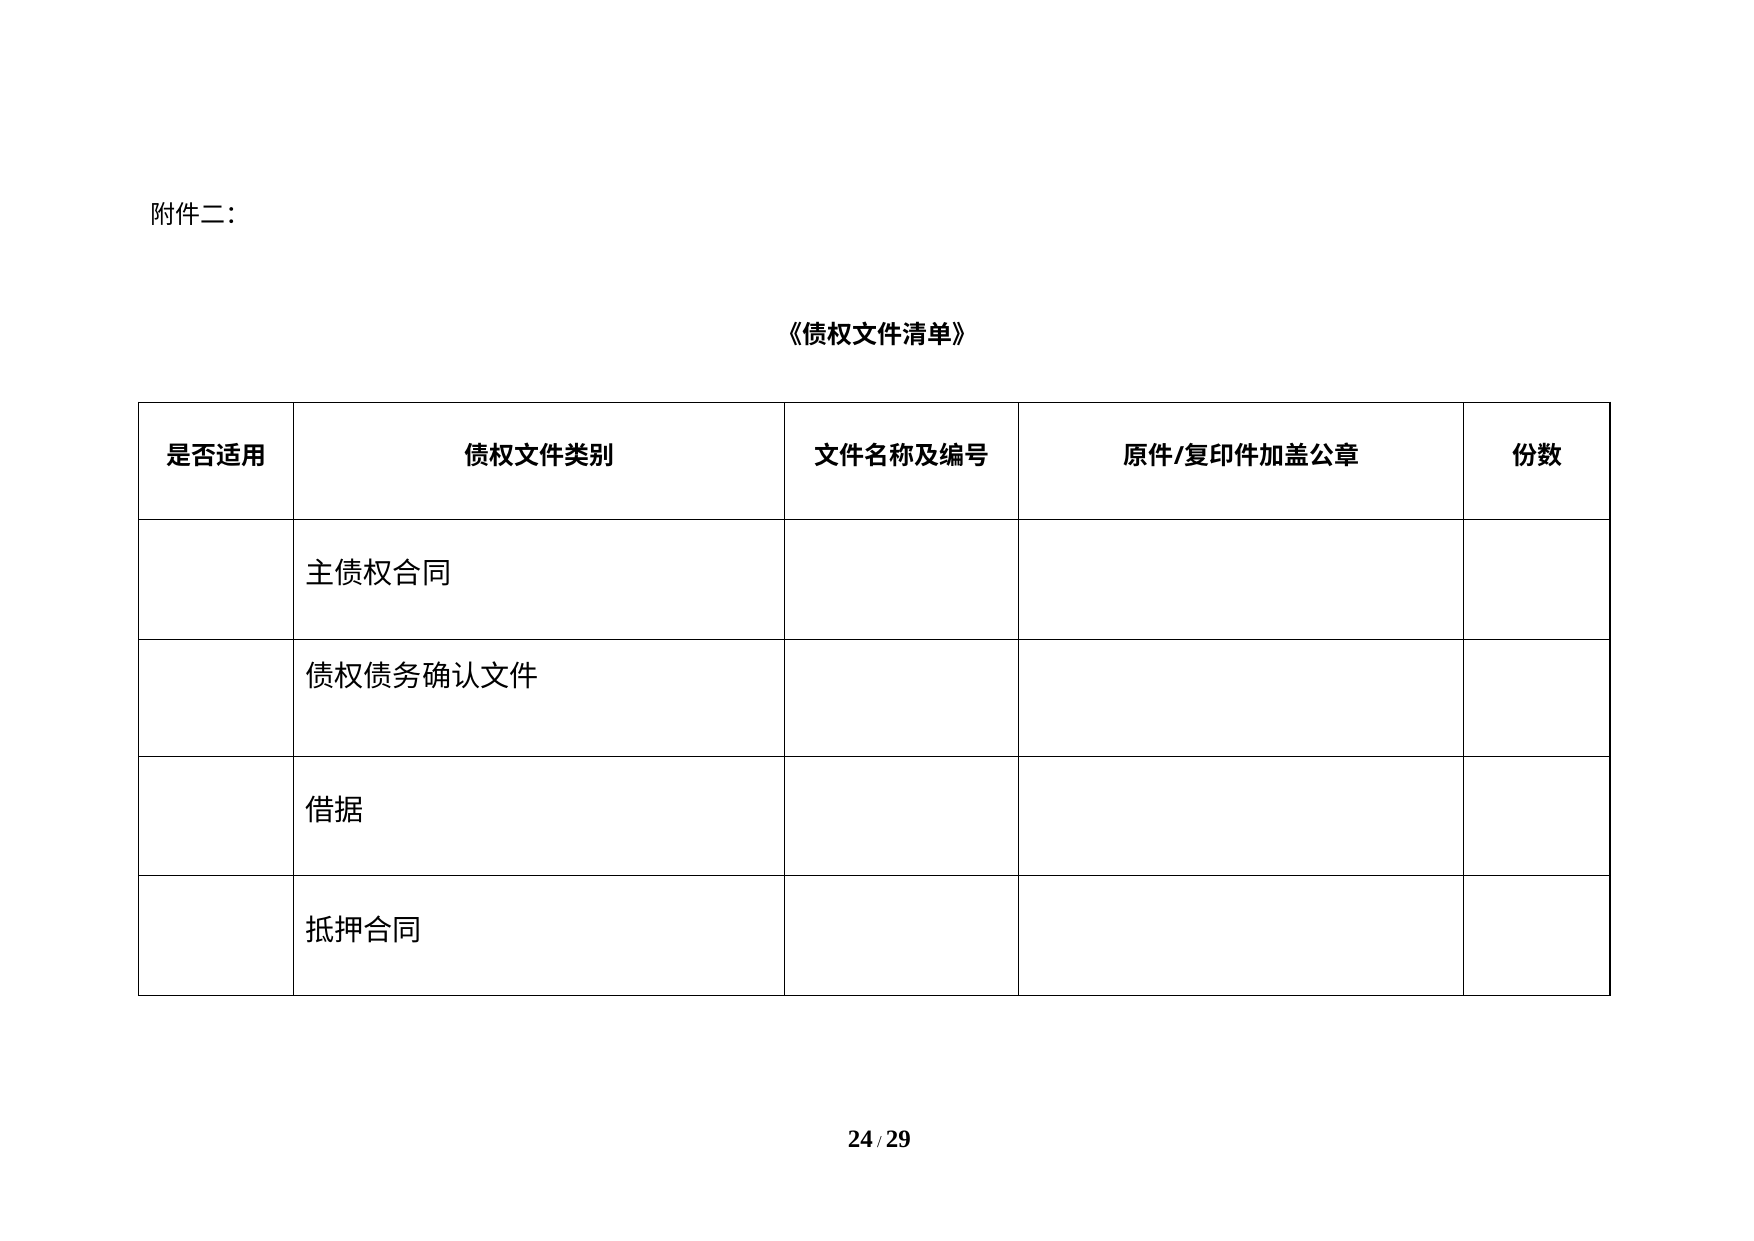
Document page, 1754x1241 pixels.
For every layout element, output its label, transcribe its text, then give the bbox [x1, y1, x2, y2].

table_cell [1464, 876, 1609, 995]
table_header 原件/复印件加盖公章 [1019, 403, 1463, 519]
table_header 是否适用 [139, 403, 293, 519]
table_cell [1019, 757, 1463, 875]
table_cell [1464, 640, 1609, 756]
table_cell [139, 757, 293, 875]
table_cell 抵押合同 [294, 876, 784, 995]
table_cell 借据 [294, 757, 784, 875]
table_cell [1019, 876, 1463, 995]
text 附件二： [150, 179, 1604, 247]
table_cell [1464, 520, 1609, 638]
table_cell [139, 520, 293, 638]
table_header 份数 [1464, 403, 1609, 519]
table_header 债权文件类别 [294, 403, 784, 519]
table_header 文件名称及编号 [785, 403, 1018, 519]
table_cell [785, 520, 1018, 638]
table_cell 债权债务确认文件 [294, 640, 784, 756]
table_cell [1019, 640, 1463, 756]
table_cell [139, 876, 293, 995]
table_cell [785, 640, 1018, 756]
table_cell [1019, 520, 1463, 638]
table_cell 主债权合同 [294, 520, 784, 638]
table_cell [139, 640, 293, 756]
table_cell [785, 757, 1018, 875]
text 《债权文件清单》 [150, 299, 1604, 367]
table_cell [1464, 757, 1609, 875]
table_cell [785, 876, 1018, 995]
